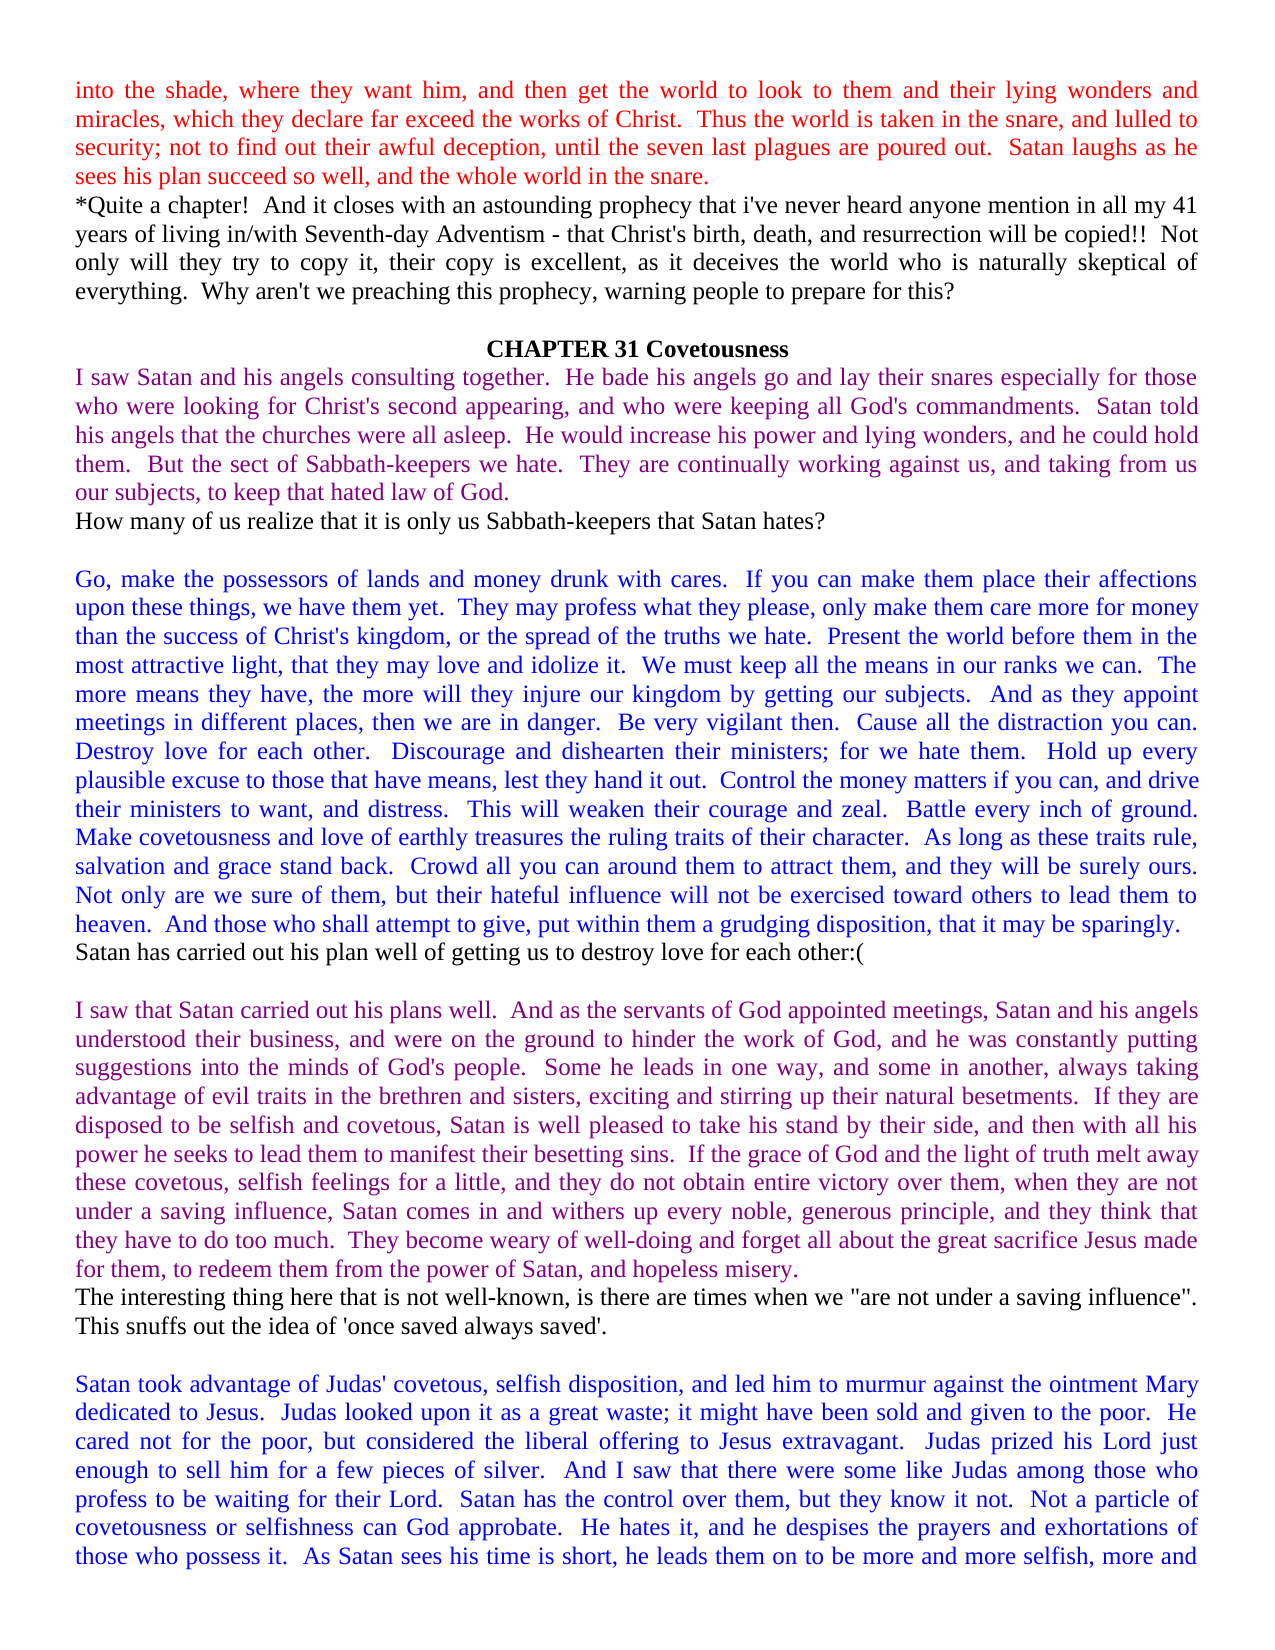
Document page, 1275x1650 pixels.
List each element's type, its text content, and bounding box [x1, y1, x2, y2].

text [75, 1369, 1200, 1570]
text I saw that Satan carried out his plans well. And as the servants of God appointed meetings, Satan and his angels understood their business, and were on the ground to hinder the work of God, and he was constantly putting suggestions into the minds of God's people. Some he leads in one way, and some in another, always taking advantage of evil traits in the brethren and sisters, exciting and stirring up their natural besetments. If they are disposed to be selfish and covetous, Satan is well pleased to take his stand by their side, and then with all his power he seeks to lead them to manifest their besetting sins. If the grace of God and the light of truth melt away these covetous, selfish feelings for a little, and they do not obtain entire victory over them, when they are not under a saving influence, Satan comes in and withers up every noble, generous principle, and they think that they have to do too much. They become weary of well-doing and forget all about the great sacrifice Jesus made for them, to redeem them from the power of Satan, and hopeless misery. [75, 995, 1200, 1282]
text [75, 75, 1200, 190]
text I saw Satan and his angels consulting together. He bade his angels go and lay their snares especially for those who were looking for Christ's second appearing, and who were keeping all God's commandments. Satan told his angels that the churches were all asleep. He would increase his power and lying wonders, and he could hold them. But the sect of Sabbath-keepers we hate. They are continually working against us, and taking from us our subjects, to keep that hated law of God. [75, 362, 1200, 506]
text Go, make the possessors of lands and money drunk with cares. If you can make them place their affections upon these things, we have them yet. They may profess what they please, only make them care more for money than the success of Christ's kingdom, or the spread of the truths we hate. Present the world before them in the most attractive light, that they may love and idolize it. We must keep all the means in our ranks we can. The more means they have, the more will they injure our kingdom by getting our subjects. And as they appoint meetings in different places, then we are in danger. Be very vigilant then. Cause all the distraction you can. Destroy love for each other. Discourage and dishearten their ministers; for we hate them. Hold up every plausible excuse to those that have means, lest they hand it out. Control the money matters if you can, and drive their ministers to want, and distress. This will weaken their courage and zeal. Battle every inch of ground. Make covetousness and love of earthly treasures the ruling traits of their character. As long as these traits rule, salvation and grace stand back. Crowd all you can around them to attract them, and they will be surely ours. Not only are we sure of them, but their hateful influence will not be exercised toward others to lead them to heaven. And those who shall attempt to give, put within them a grudging disposition, that it may be sparingly. [75, 564, 1200, 937]
text *Quite a chapter! And it closes with an astounding prophecy that i've never heard anyone mention in all my 41 years of living in/with Seventh-day Adventism - that Christ's birth, death, and resurrection will be copied!! Not only will they try to copy it, their copy is excellent, as it deceives the world who is naturally skeptical of everything. Why aren't we preaching this prophecy, warning people to prepare for this? [75, 190, 1200, 305]
text The interesting thing here that is not well-known, is there are times when we "are not under a saving influence". This snuffs out the idea of 'once saved always saved'. [75, 1282, 1200, 1340]
text CHAPTER 31 Covetousness [75, 334, 1200, 362]
text How many of us realize that it is only us Sabbath-keepers that Satan hates? [75, 506, 1200, 535]
text Satan has carried out his plan well of getting us to destroy love for each other:( [75, 937, 1200, 966]
